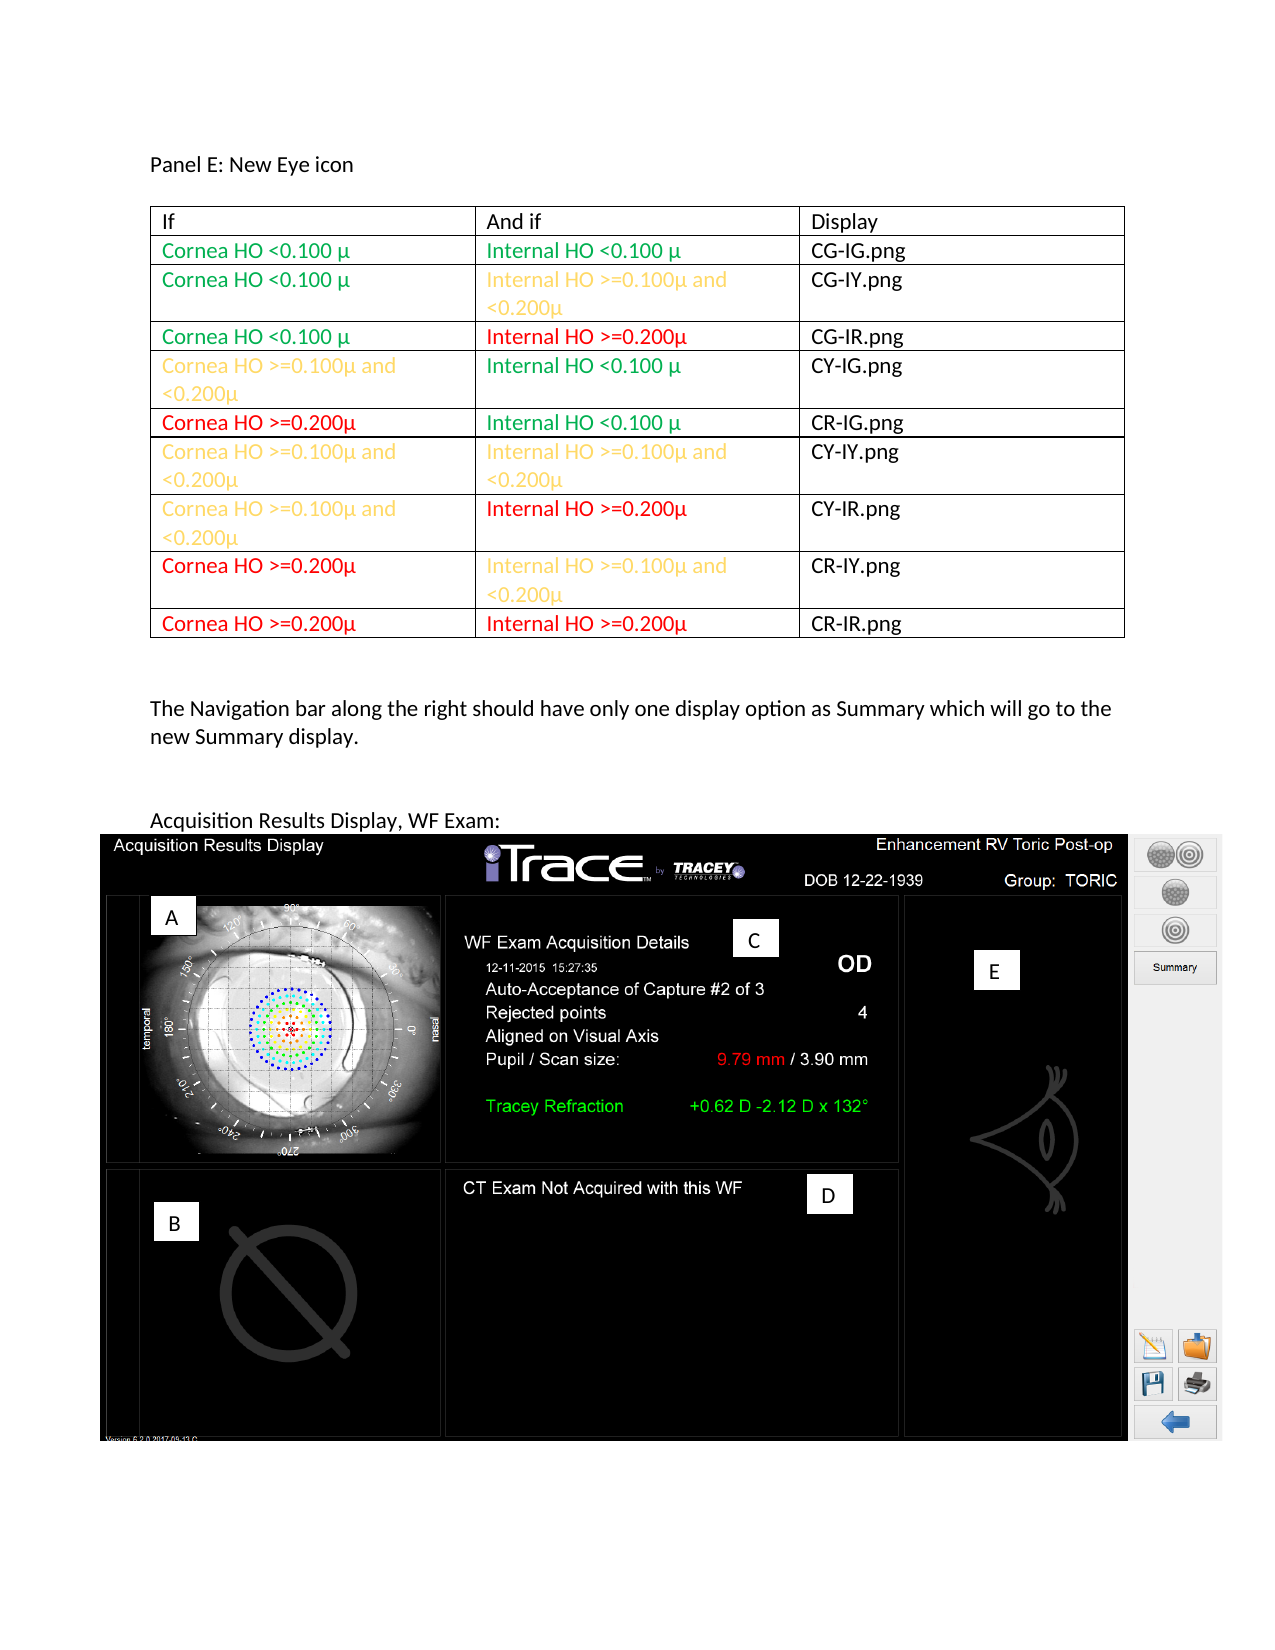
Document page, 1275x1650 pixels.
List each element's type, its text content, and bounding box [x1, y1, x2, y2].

table_cell Internal HO >=0.100µ and <0.200µ [476, 438, 799, 493]
table_cell Cornea HO <0.100 µ [151, 322, 475, 350]
table_cell Cornea HO >=0.100µ and <0.200µ [151, 438, 475, 493]
table_cell Internal HO <0.100 µ [476, 351, 799, 407]
table_cell Cornea HO <0.100 µ [151, 236, 475, 264]
table_cell CG-IR.png [800, 322, 1124, 350]
table_cell Cornea HO >=0.100µ and <0.200µ [151, 495, 475, 551]
table_cell CR-IG.png [800, 409, 1124, 436]
table_cell Cornea HO >=0.200µ [151, 409, 475, 436]
table_cell CY-IG.png [800, 351, 1124, 407]
text Panel E: New Eye icon [150, 150, 1125, 178]
table_header If [151, 207, 475, 235]
table_cell Cornea HO >=0.200µ [151, 609, 475, 637]
table_header Display [800, 207, 1124, 235]
text Acquisition Results Display, WF Exam: [150, 806, 1125, 834]
table_cell Internal HO <0.100 µ [476, 236, 799, 264]
table_cell Cornea HO >=0.100µ and <0.200µ [151, 351, 475, 407]
table_cell CR-IR.png [800, 609, 1124, 637]
table_cell Cornea HO >=0.200µ [151, 552, 475, 608]
table_cell CY-IY.png [800, 438, 1124, 493]
table_cell Cornea HO <0.100 µ [151, 265, 475, 321]
table_cell Internal HO <0.100 µ [476, 409, 799, 436]
table_cell Internal HO >=0.100µ and <0.200µ [476, 552, 799, 608]
picture [100, 834, 1223, 1441]
table_cell Internal HO >=0.200µ [476, 609, 799, 637]
table_cell CG-IY.png [800, 265, 1124, 321]
table_cell CY-IR.png [800, 495, 1124, 551]
table_cell CG-IG.png [800, 236, 1124, 264]
table_cell Internal HO >=0.100µ and <0.200µ [476, 265, 799, 321]
table_cell Internal HO >=0.200µ [476, 322, 799, 350]
table_cell CR-IY.png [800, 552, 1124, 608]
text The Navigation bar along the right should have only one display option as Summary which will go to the new Summary display. [150, 694, 1125, 750]
table_header And if [476, 207, 799, 235]
table_cell Internal HO >=0.200µ [476, 495, 799, 551]
